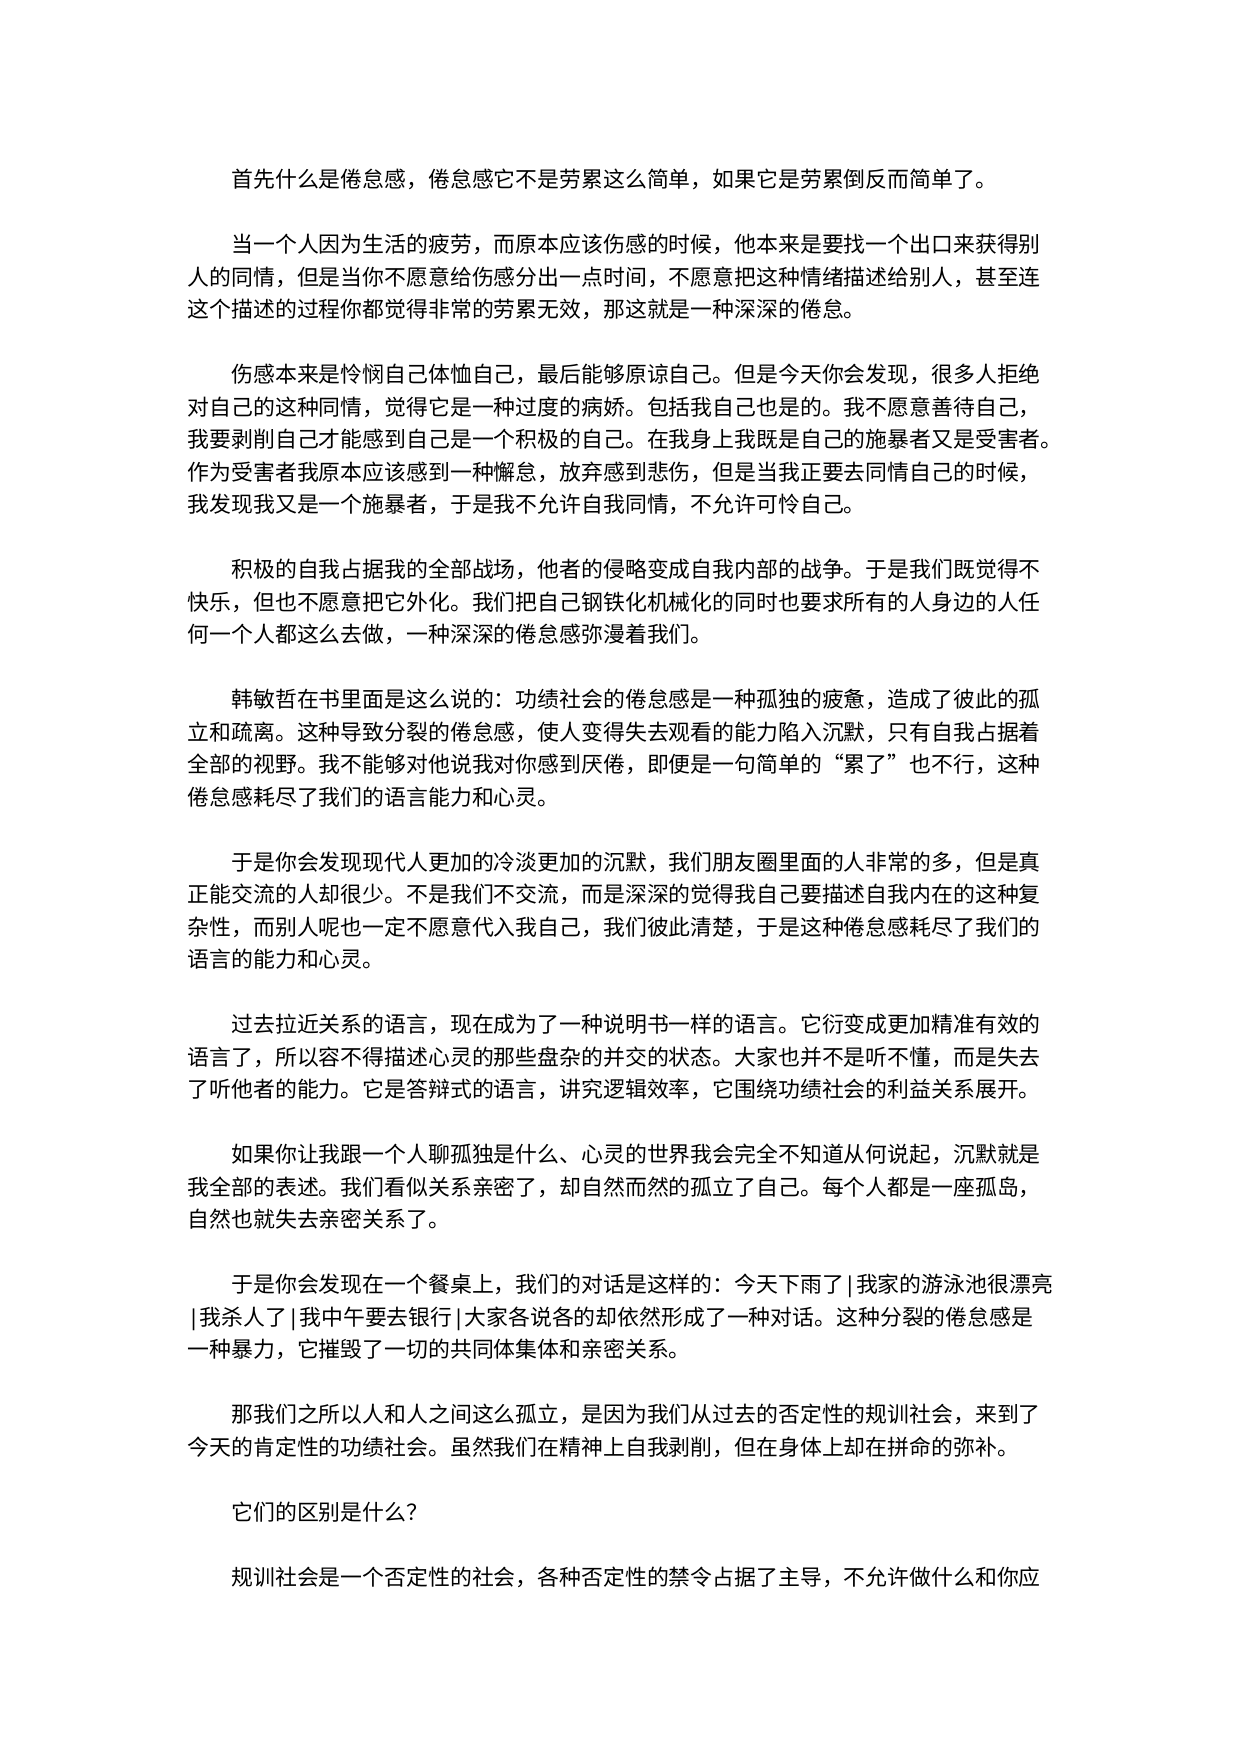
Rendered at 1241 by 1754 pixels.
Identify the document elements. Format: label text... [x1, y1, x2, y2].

text 积极的自我占据我的全部战场，他者的侵略变成自我内部的战争。于是我们既觉得不快乐，但也不愿意把它外化。我们把自己钢铁化机械化的同时也要求所有的人身边的人任何一个人都这么去做，一种深深的倦怠感弥漫着我们。 [187, 552, 1053, 649]
text 过去拉近关系的语言，现在成为了一种说明书一样的语言。它衍变成更加精准有效的语言了，所以容不得描述心灵的那些盘杂的并交的状态。大家也并不是听不懂，而是失去了听他者的能力。它是答辩式的语言，讲究逻辑效率，它围绕功绩社会的利益关系展开。 [187, 1007, 1053, 1104]
text 于是你会发现在一个餐桌上，我们的对话是这样的：今天下雨了|我家的游泳池很漂亮|我杀人了|我中午要去银行|大家各说各的却依然形成了一种对话。这种分裂的倦怠感是一种暴力，它摧毁了一切的共同体集体和亲密关系。 [187, 1267, 1053, 1364]
text 韩敏哲在书里面是这么说的：功绩社会的倦怠感是一种孤独的疲惫，造成了彼此的孤立和疏离。这种导致分裂的倦怠感，使人变得失去观看的能力陷入沉默，只有自我占据着全部的视野。我不能够对他说我对你感到厌倦，即便是一句简单的“累了”也不行，这种倦怠感耗尽了我们的语言能力和心灵。 [187, 682, 1053, 812]
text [187, 1559, 1053, 1592]
text 当一个人因为生活的疲劳，而原本应该伤感的时候，他本来是要找一个出口来获得别人的同情，但是当你不愿意给伤感分出一点时间，不愿意把这种情绪描述给别人，甚至连这个描述的过程你都觉得非常的劳累无效，那这就是一种深深的倦怠。 [187, 227, 1053, 324]
text 如果你让我跟一个人聊孤独是什么、心灵的世界我会完全不知道从何说起，沉默就是我全部的表述。我们看似关系亲密了，却自然而然的孤立了自己。每个人都是一座孤岛，自然也就失去亲密关系了。 [187, 1137, 1053, 1234]
text 那我们之所以人和人之间这么孤立，是因为我们从过去的否定性的规训社会，来到了今天的肯定性的功绩社会。虽然我们在精神上自我剥削，但在身体上却在拼命的弥补。 [187, 1397, 1053, 1462]
text 于是你会发现现代人更加的冷淡更加的沉默，我们朋友圈里面的人非常的多，但是真正能交流的人却很少。不是我们不交流，而是深深的觉得我自己要描述自我内在的这种复杂性，而别人呢也一定不愿意代入我自己，我们彼此清楚，于是这种倦怠感耗尽了我们的语言的能力和心灵。 [187, 844, 1053, 974]
text 它们的区别是什么？ [187, 1494, 1053, 1527]
text 首先什么是倦怠感，倦怠感它不是劳累这么简单，如果它是劳累倒反而简单了。 [187, 162, 1053, 194]
text 伤感本来是怜悯自己体恤自己，最后能够原谅自己。但是今天你会发现，很多人拒绝对自己的这种同情，觉得它是一种过度的病娇。包括我自己也是的。我不愿意善待自己，我要剥削自己才能感到自己是一个积极的自己。在我身上我既是自己的施暴者又是受害者。作为受害者我原本应该感到一种懈怠，放弃感到悲伤，但是当我正要去同情自己的时候，我发现我又是一个施暴者，于是我不允许自我同情，不允许可怜自己。 [187, 357, 1053, 519]
